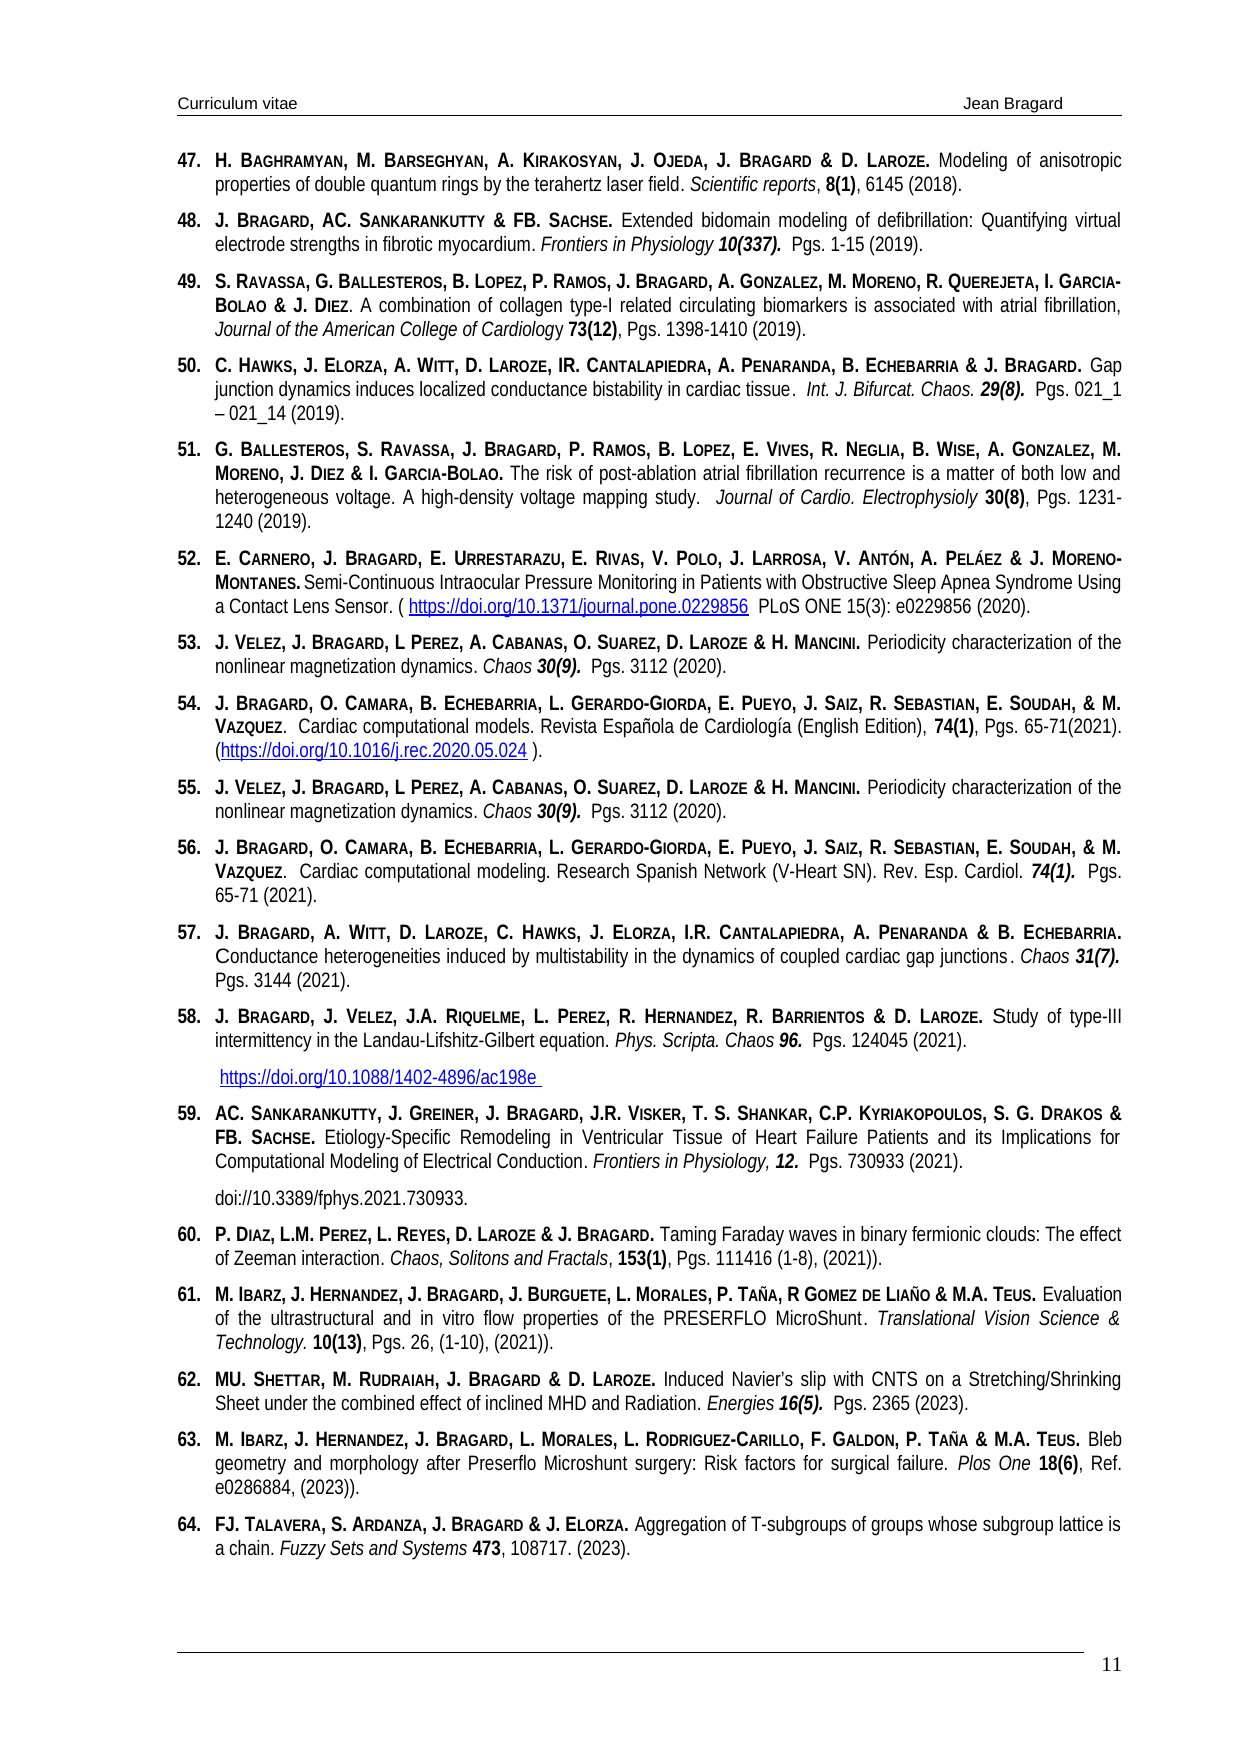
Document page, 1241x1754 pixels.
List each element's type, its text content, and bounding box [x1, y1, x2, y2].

list M. Ibarz, J. Hernandez, J. Bragard, L. Morales, L. Rodriguez-Carillo, F. Galdon, P. Taña & M.A. Teus. Bleb geometry and morphology after Preserflo Microshunt surgery: Risk factors for surgical failure. Plos One 18(6), Ref. e0286884, (2023)). [177, 1427, 1122, 1499]
list J. Bragard, J. Velez, J.A. Riquelme, L. Perez, R. Hernandez, R. Barrientos & D. Laroze. Study of type-III intermittency in the Landau-Lifshitz-Gilbert equation. Phys. Scripta. Chaos 96. Pgs. 124045 (2021). [177, 1004, 1122, 1052]
list S. Ravassa, G. Ballesteros, B. Lopez, P. Ramos, J. Bragard, A. Gonzalez, M. Moreno, R. Querejeta, I. Garcia-Bolao & J. Diez. A combination of collagen type-I related circulating biomarkers is associated with atrial fibrillation, Journal of the American College of Cardiology 73(12), Pgs. 1398-1410 (2019). [177, 269, 1122, 341]
text https://doi.org/10.1088/1402-4896/ac198e [215, 1065, 1122, 1089]
list J. Velez, J. Bragard, L Perez, A. Cabanas, O. Suarez, D. Laroze & H. Mancini. Periodicity characterization of the nonlinear magnetization dynamics. Chaos 30(9). Pgs. 3112 (2020). [177, 630, 1122, 678]
list J. Velez, J. Bragard, L Perez, A. Cabanas, O. Suarez, D. Laroze & H. Mancini. Periodicity characterization of the nonlinear magnetization dynamics. Chaos 30(9). Pgs. 3112 (2020). [177, 775, 1122, 823]
list J. Bragard, O. Camara, B. Echebarria, L. Gerardo-Giorda, E. Pueyo, J. Saiz, R. Sebastian, E. Soudah, & M. Vazquez. Cardiac computational modeling. Research Spanish Network (V-Heart SN). Rev. Esp. Cardiol. 74(1). Pgs. 65-71 (2021). [177, 835, 1122, 907]
list P. Diaz, L.M. Perez, L. Reyes, D. Laroze & J. Bragard. Taming Faraday waves in binary fermionic clouds: The effect of Zeeman interaction. Chaos, Solitons and Fractals, 153(1), Pgs. 111416 (1-8), (2021)). [177, 1222, 1122, 1270]
list M. Ibarz, J. Hernandez, J. Bragard, J. Burguete, L. Morales, P. Taña, R Gomez de Liaño & M.A. Teus. Evaluation of the ultrastructural and in vitro flow properties of the PRESERFLO MicroShunt. Translational Vision Science & Technology. 10(13), Pgs. 26, (1-10), (2021)). [177, 1282, 1122, 1354]
list J. Bragard, O. Camara, B. Echebarria, L. Gerardo-Giorda, E. Pueyo, J. Saiz, R. Sebastian, E. Soudah, & M. Vazquez. Cardiac computational models. Revista Española de Cardiología (English Edition), 74(1), Pgs. 65-71(2021). (https://doi.org/10.1016/j.rec.2020.05.024 ). [177, 691, 1122, 762]
list H. Baghramyan, M. Barseghyan, A. Kirakosyan, J. Ojeda, J. Bragard & D. Laroze. Modeling of anisotropic properties of double quantum rings by the terahertz laser field. Scientific reports, 8(1), 6145 (2018). [177, 148, 1122, 196]
list C. Hawks, J. Elorza, A. Witt, D. Laroze, IR. Cantalapiedra, A. Penaranda, B. Echebarria & J. Bragard. Gap junction dynamics induces localized conductance bistability in cardiac tissue. Int. J. Bifurcat. Chaos. 29(8). Pgs. 021_1 – 021_14 (2019). [177, 353, 1122, 425]
list J. Bragard, A. Witt, D. Laroze, C. Hawks, J. Elorza, I.R. Cantalapiedra, A. Penaranda & B. Echebarria. Conductance heterogeneities induced by multistability in the dynamics of coupled cardiac gap junctions. Chaos 31(7). Pgs. 3144 (2021). [177, 920, 1122, 992]
text doi://10.3389/fphys.2021.730933. [215, 1186, 1122, 1209]
list E. Carnero, J. Bragard, E. Urrestarazu, E. Rivas, V. Polo, J. Larrosa, V. Antón, A. Peláez & J. Moreno-Montanes. Semi-Continuous Intraocular Pressure Monitoring in Patients with Obstructive Sleep Apnea Syndrome Using a Contact Lens Sensor. ( https://doi.org/10.1371/journal.pone.0229856 PLoS ONE 15(3): e0229856 (2020). [177, 546, 1122, 618]
list FJ. Talavera, S. Ardanza, J. Bragard & J. Elorza. Aggregation of T-subgroups of groups whose subgroup lattice is a chain. Fuzzy Sets and Systems 473, 108717. (2023). [177, 1512, 1122, 1559]
list AC. Sankarankutty, J. Greiner, J. Bragard, J.R. Visker, T. S. Shankar, C.P. Kyriakopoulos, S. G. Drakos & FB. Sachse. Etiology-Specific Remodeling in Ventricular Tissue of Heart Failure Patients and its Implications for Computational Modeling of Electrical Conduction. Frontiers in Physiology, 12. Pgs. 730933 (2021). [177, 1101, 1122, 1173]
list J. Bragard, AC. Sankarankutty & FB. Sachse. Extended bidomain modeling of defibrillation: Quantifying virtual electrode strengths in fibrotic myocardium. Frontiers in Physiology 10(337). Pgs. 1-15 (2019). [177, 208, 1122, 256]
list MU. Shettar, M. Rudraiah, J. Bragard & D. Laroze. Induced Navier’s slip with CNTS on a Stretching/Shrinking Sheet under the combined effect of inclined MHD and Radiation. Energies 16(5). Pgs. 2365 (2023). [177, 1367, 1122, 1415]
list G. Ballesteros, S. Ravassa, J. Bragard, P. Ramos, B. Lopez, E. Vives, R. Neglia, B. Wise, A. Gonzalez, M. Moreno, J. Diez & I. Garcia-Bolao. The risk of post-ablation atrial fibrillation recurrence is a matter of both low and heterogeneous voltage. A high-density voltage mapping study. Journal of Cardio. Electrophysioly 30(8), Pgs. 1231-1240 (2019). [177, 437, 1122, 533]
